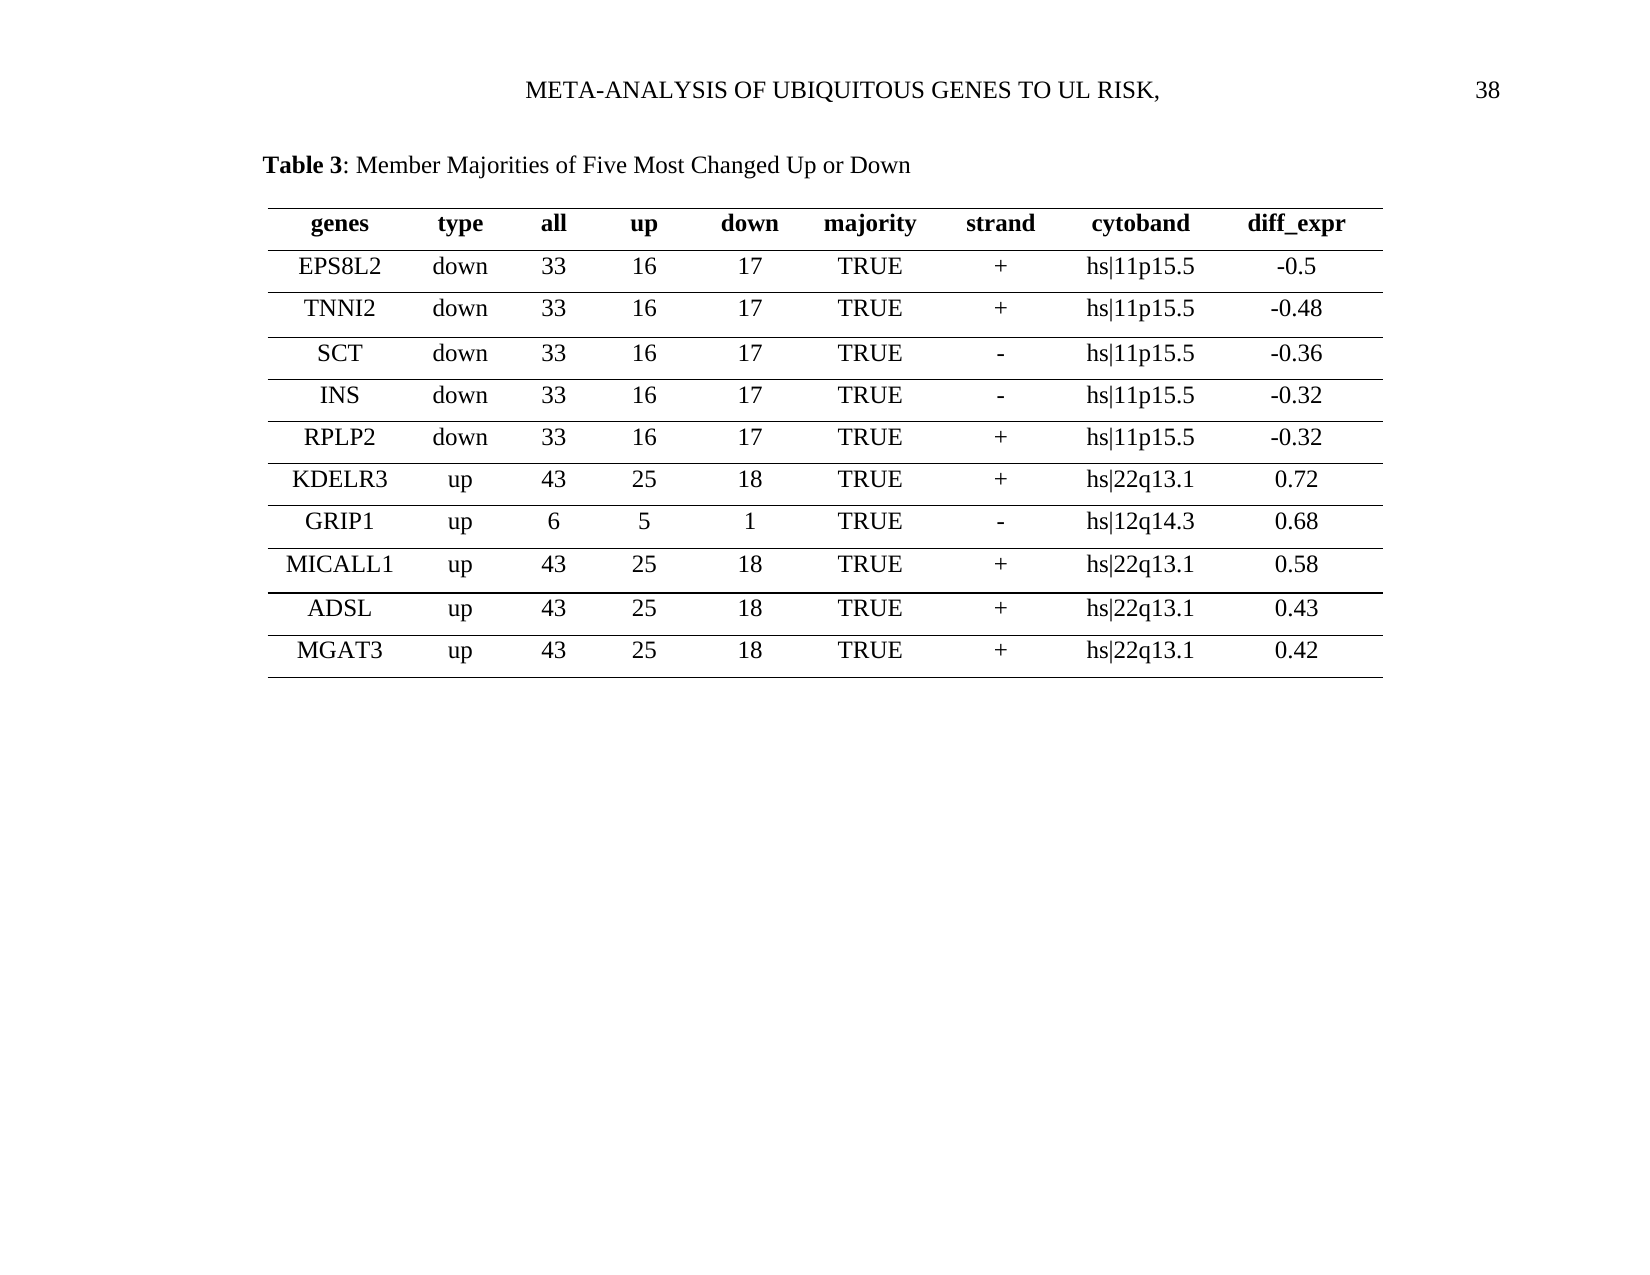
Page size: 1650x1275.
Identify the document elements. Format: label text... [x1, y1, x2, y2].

table_cell 33 [509, 251, 599, 292]
table_cell down [412, 293, 508, 337]
table_cell TRUE [810, 251, 930, 292]
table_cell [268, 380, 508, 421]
table_cell down [412, 338, 508, 379]
table_header up [599, 209, 689, 250]
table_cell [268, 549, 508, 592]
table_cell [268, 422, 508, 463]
table_cell hs|11p15.5 [1071, 251, 1210, 292]
table_header cytoband [1071, 209, 1210, 250]
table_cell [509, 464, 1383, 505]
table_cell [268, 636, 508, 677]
table_header down [689, 209, 810, 250]
table_header all [509, 209, 599, 250]
table_cell down [412, 251, 508, 292]
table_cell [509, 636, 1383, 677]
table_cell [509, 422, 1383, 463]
table_cell 17 [689, 251, 810, 292]
table_cell 16 [599, 251, 689, 292]
table_header genes [268, 209, 412, 250]
table_header type [412, 209, 508, 250]
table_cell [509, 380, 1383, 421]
table_cell TRUE [810, 293, 930, 337]
table_cell hs|11p15.5 [1071, 293, 1210, 337]
table_cell 33 [509, 293, 599, 337]
table_cell TNNI2 [268, 293, 412, 337]
text Table 3: Member Majorities of Five Most Changed Up or Down [150, 150, 1500, 179]
table_cell -0.5 [1210, 251, 1383, 292]
table_cell -0.48 [1210, 293, 1383, 337]
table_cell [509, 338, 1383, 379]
table_cell + [930, 251, 1071, 292]
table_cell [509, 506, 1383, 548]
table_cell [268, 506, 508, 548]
table_cell + [930, 293, 1071, 337]
table_cell SCT [268, 338, 412, 379]
table_cell 17 [689, 293, 810, 337]
table_cell 16 [599, 293, 689, 337]
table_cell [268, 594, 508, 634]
table_cell EPS8L2 [268, 251, 412, 292]
table_header diff_expr [1210, 209, 1383, 250]
table_header majority [810, 209, 930, 250]
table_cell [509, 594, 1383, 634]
table_header strand [930, 209, 1071, 250]
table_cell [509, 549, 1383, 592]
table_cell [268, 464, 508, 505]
